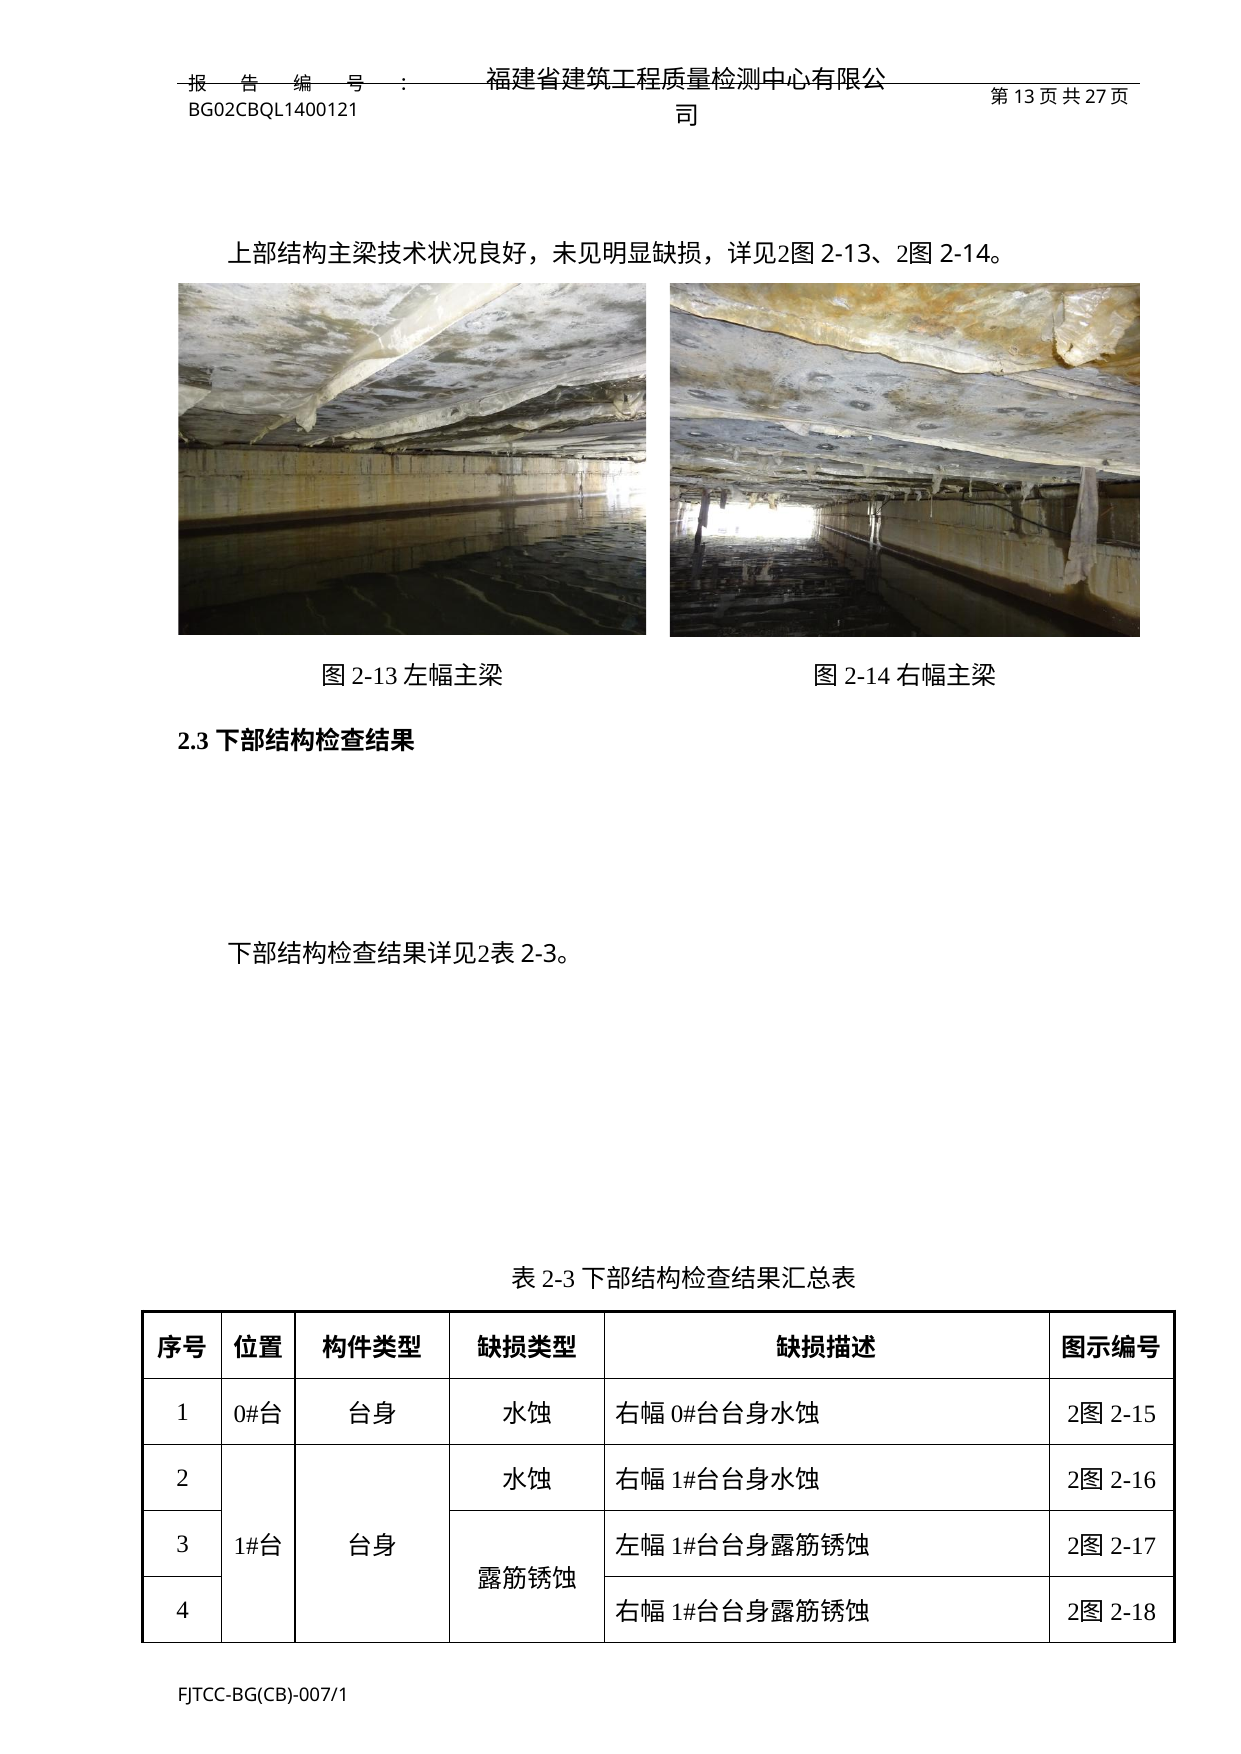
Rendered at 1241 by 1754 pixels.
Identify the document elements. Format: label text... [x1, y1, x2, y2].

table_cell 右幅1#台台身水蚀 [605, 1445, 1049, 1510]
table_cell 1 [144, 1379, 221, 1444]
table_cell 露筋锈蚀 [450, 1511, 604, 1642]
table_header 构件类型 [296, 1313, 449, 1378]
picture [178, 283, 647, 635]
table_cell 1#台 [222, 1445, 294, 1642]
table_header [659, 284, 1151, 641]
table_header 图示编号 [1050, 1313, 1173, 1378]
table_header 缺损类型 [450, 1313, 604, 1378]
table_cell 左幅1#台台身露筋锈蚀 [605, 1511, 1049, 1576]
picture [669, 283, 1140, 637]
table_cell 右幅1#台台身露筋锈蚀 [605, 1577, 1049, 1642]
table_header 位置 [222, 1313, 294, 1378]
table_cell 水蚀 [450, 1379, 604, 1444]
table_cell 2 [144, 1445, 221, 1510]
table_header 缺损描述 [605, 1313, 1049, 1378]
table_cell 0#台 [222, 1379, 294, 1444]
table_cell 右幅0#台台身水蚀 [605, 1379, 1049, 1444]
table_cell 台身 [296, 1445, 449, 1642]
table_header [166, 284, 658, 641]
table_cell 台身 [296, 1379, 449, 1444]
table_cell 3 [144, 1511, 221, 1576]
table_cell 4 [144, 1577, 221, 1642]
table_cell 水蚀 [450, 1445, 604, 1510]
table_header 序号 [144, 1313, 221, 1378]
